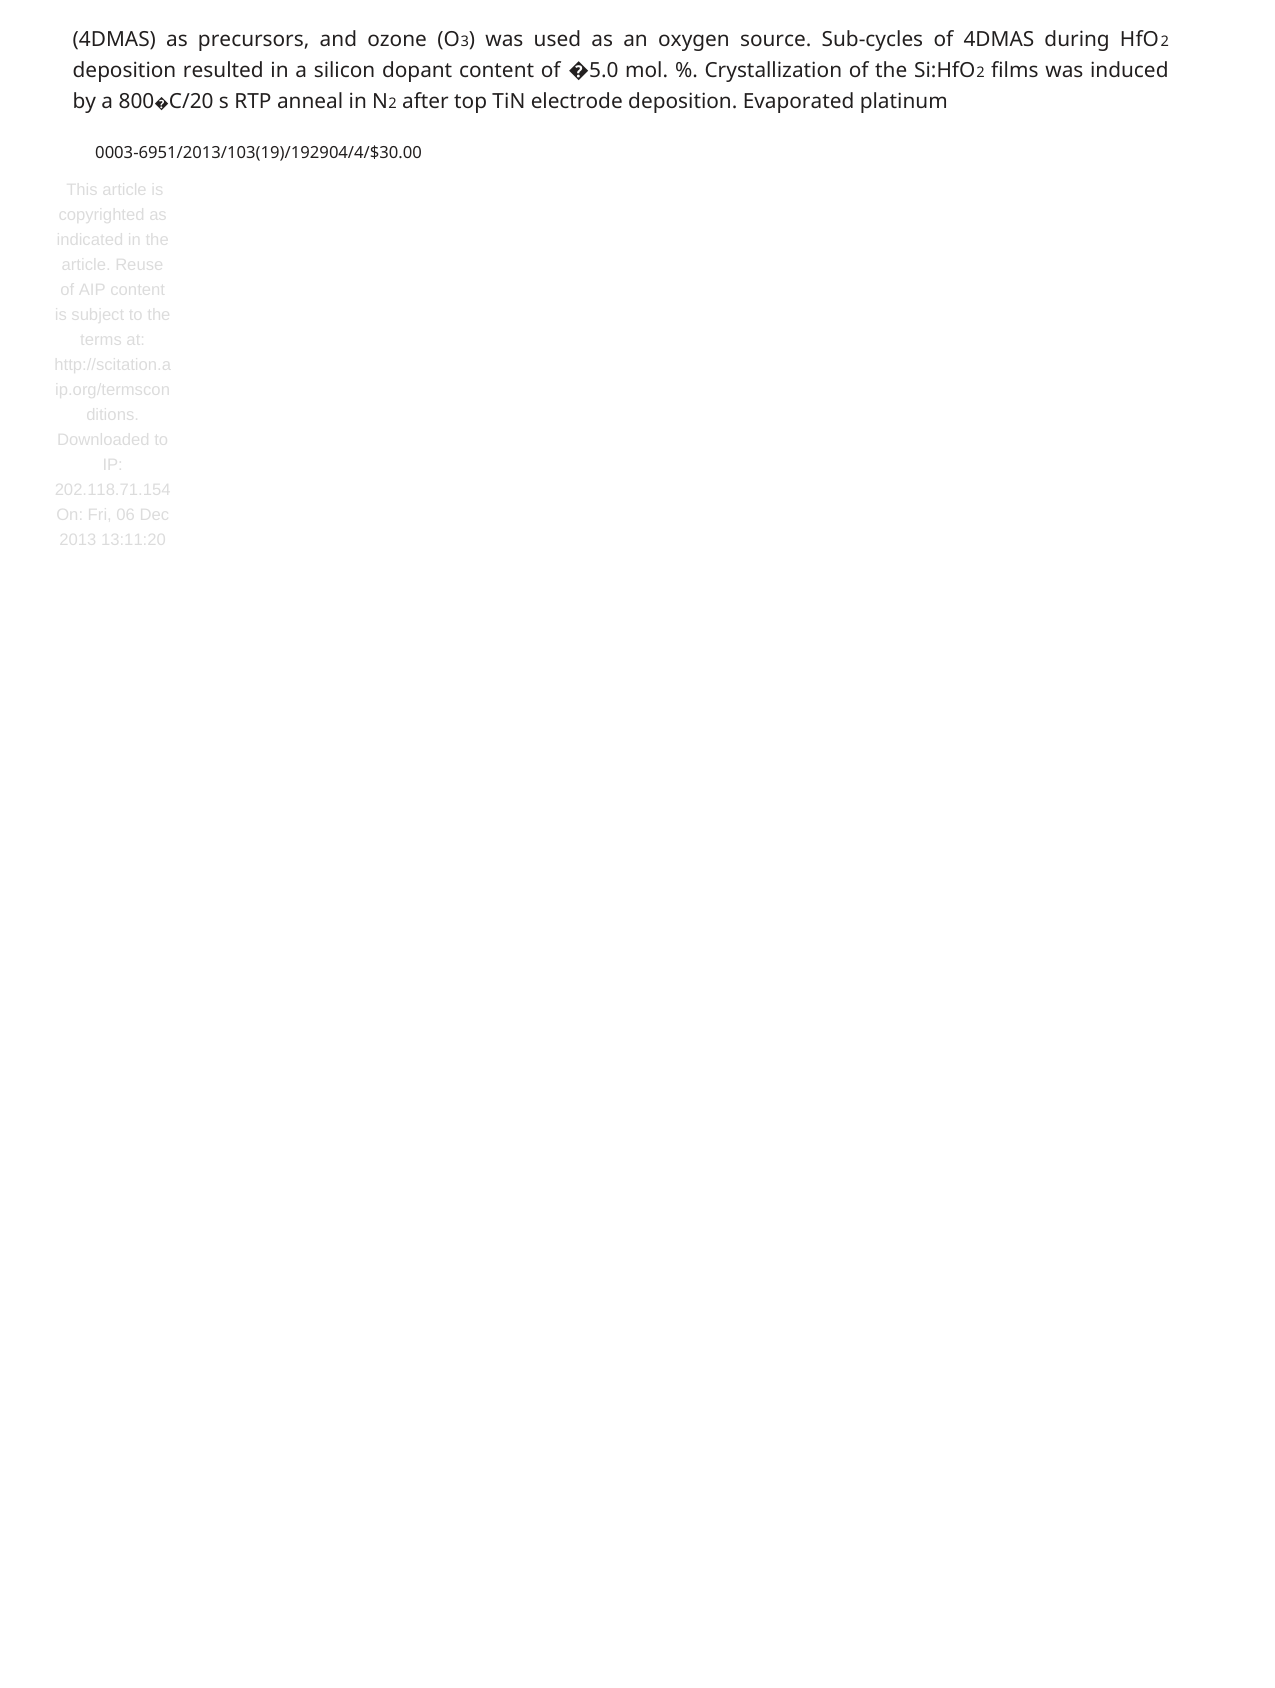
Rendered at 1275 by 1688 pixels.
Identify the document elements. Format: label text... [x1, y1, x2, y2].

text (4DMAS) as precursors, and ozone (O3) was used as an oxygen source. Sub-cycles of 4DMAS during HfO2 deposition resulted in a silicon dopant content of �5.0 mol. %. Crystallization of the Si:HfO2 films was induced by a 800�C/20 s RTP anneal in N2 after top TiN electrode deposition. Evaporated platinum [72, 22, 1169, 115]
table_header 0003-6951/2013/103(19)/192904/4/$30.00 [68, 143, 171, 168]
text This article is copyrighted as indicated in the article. Reuse of AIP content is subject to the terms at: http://scitation.aip.org/termsconditions. Downloaded to IP: 202.118.71.154 On: Fri, 06 Dec 2013 13:11:20 [54, 176, 171, 551]
